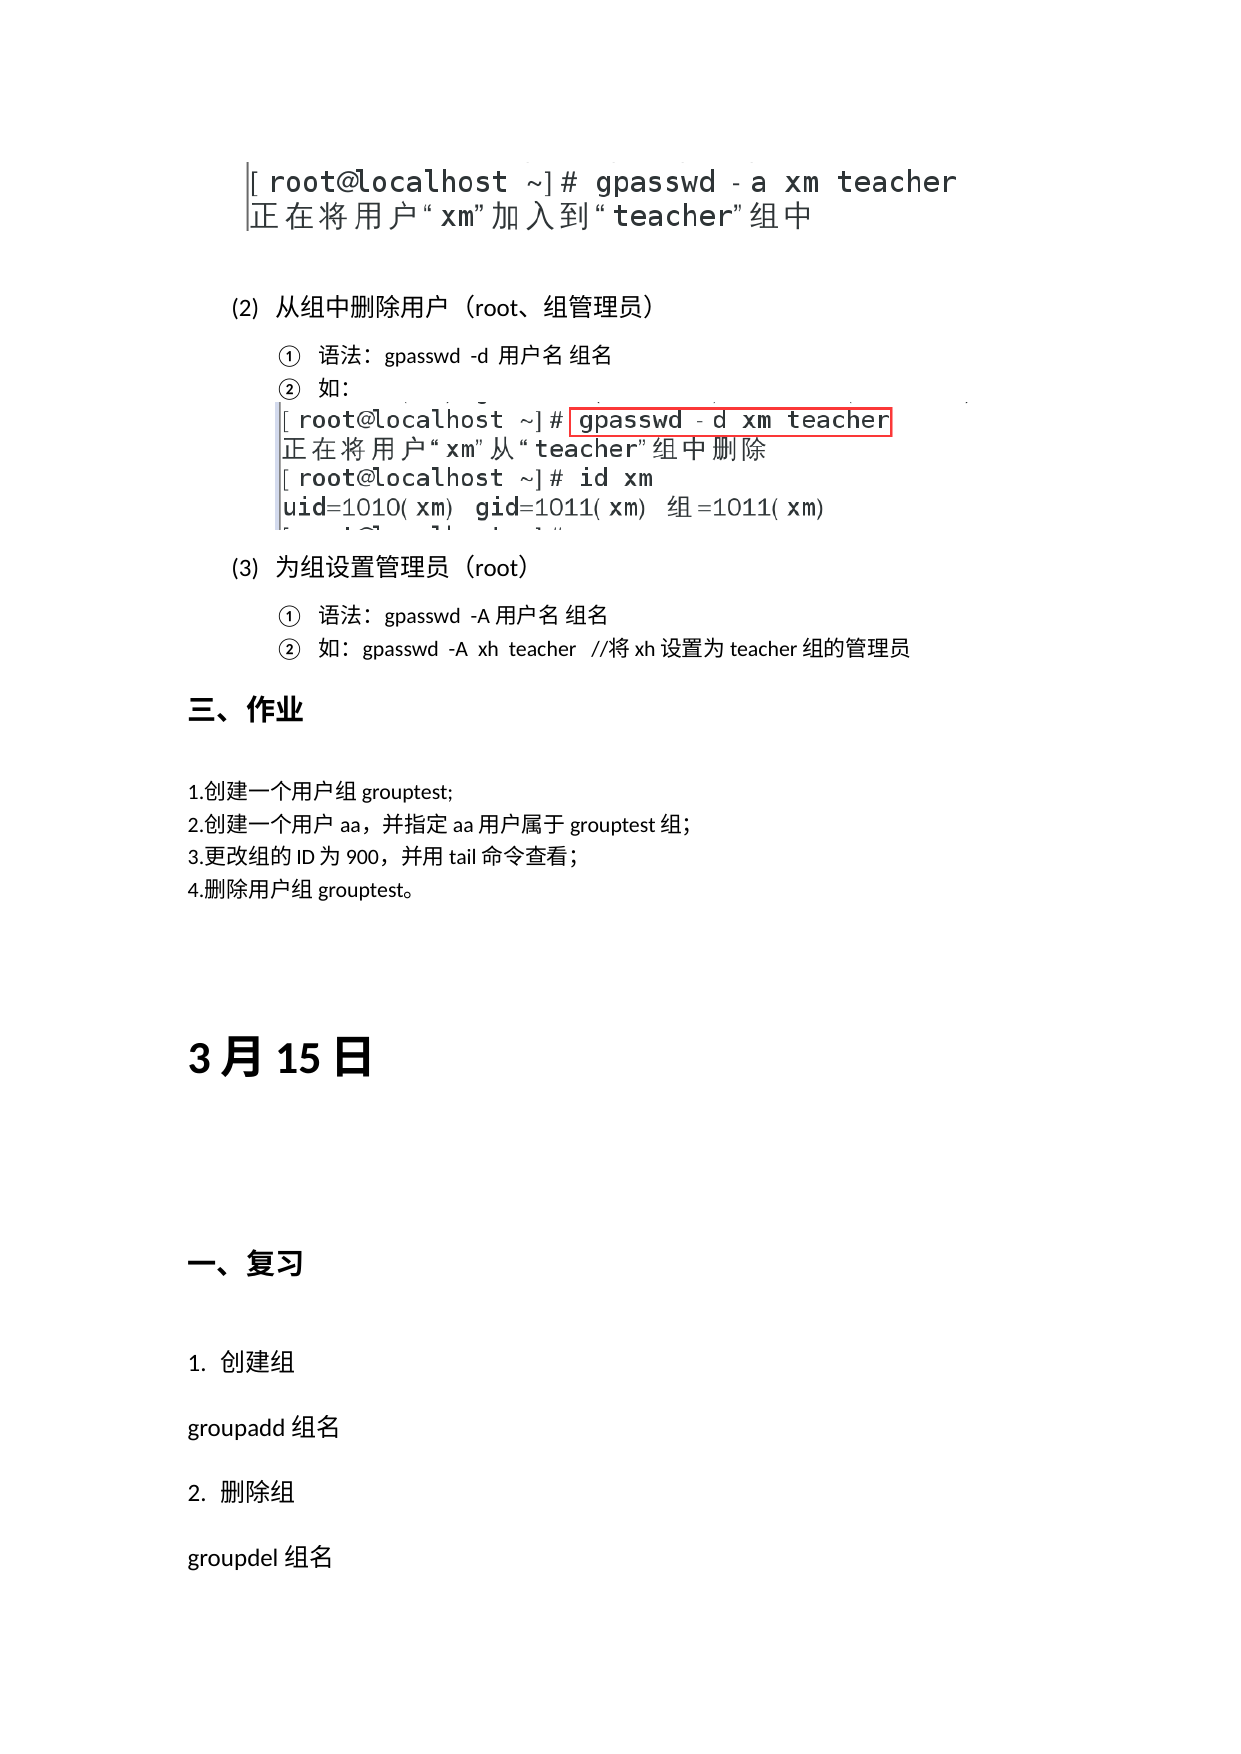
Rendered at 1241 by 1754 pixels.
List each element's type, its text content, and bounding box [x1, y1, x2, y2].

list 删除组 [187, 1458, 1053, 1523]
picture [246, 162, 964, 231]
list 语法：gpasswd -A 用户名 组名 [275, 598, 1053, 630]
list 如： [275, 370, 1053, 403]
list groupadd 组名 [187, 1393, 1053, 1458]
list 语法：gpasswd -d 用户名 组名 [275, 338, 1053, 370]
subtitle 3月15日 [187, 1004, 1053, 1102]
list 从组中删除用户（root、组管理员） [231, 273, 1053, 338]
text 2.创建一个用户aa，并指定aa用户属于grouptest组； [187, 806, 1053, 839]
list groupdel 组名 [187, 1523, 1053, 1588]
subtitle 三、作业 [187, 675, 1053, 740]
subtitle 一、复习 [187, 1229, 1053, 1294]
text 4.删除用户组grouptest。 [187, 871, 1053, 904]
list 如：gpasswd -A xh teacher //将xh设置为teacher组的管理员 [275, 630, 1053, 663]
list 创建组 [187, 1328, 1053, 1393]
list 为组设置管理员（root） [231, 533, 1053, 598]
text 1.创建一个用户组grouptest; [187, 774, 1053, 806]
picture [275, 402, 1042, 530]
text 3.更改组的ID为900，并用tail命令查看； [187, 839, 1053, 871]
